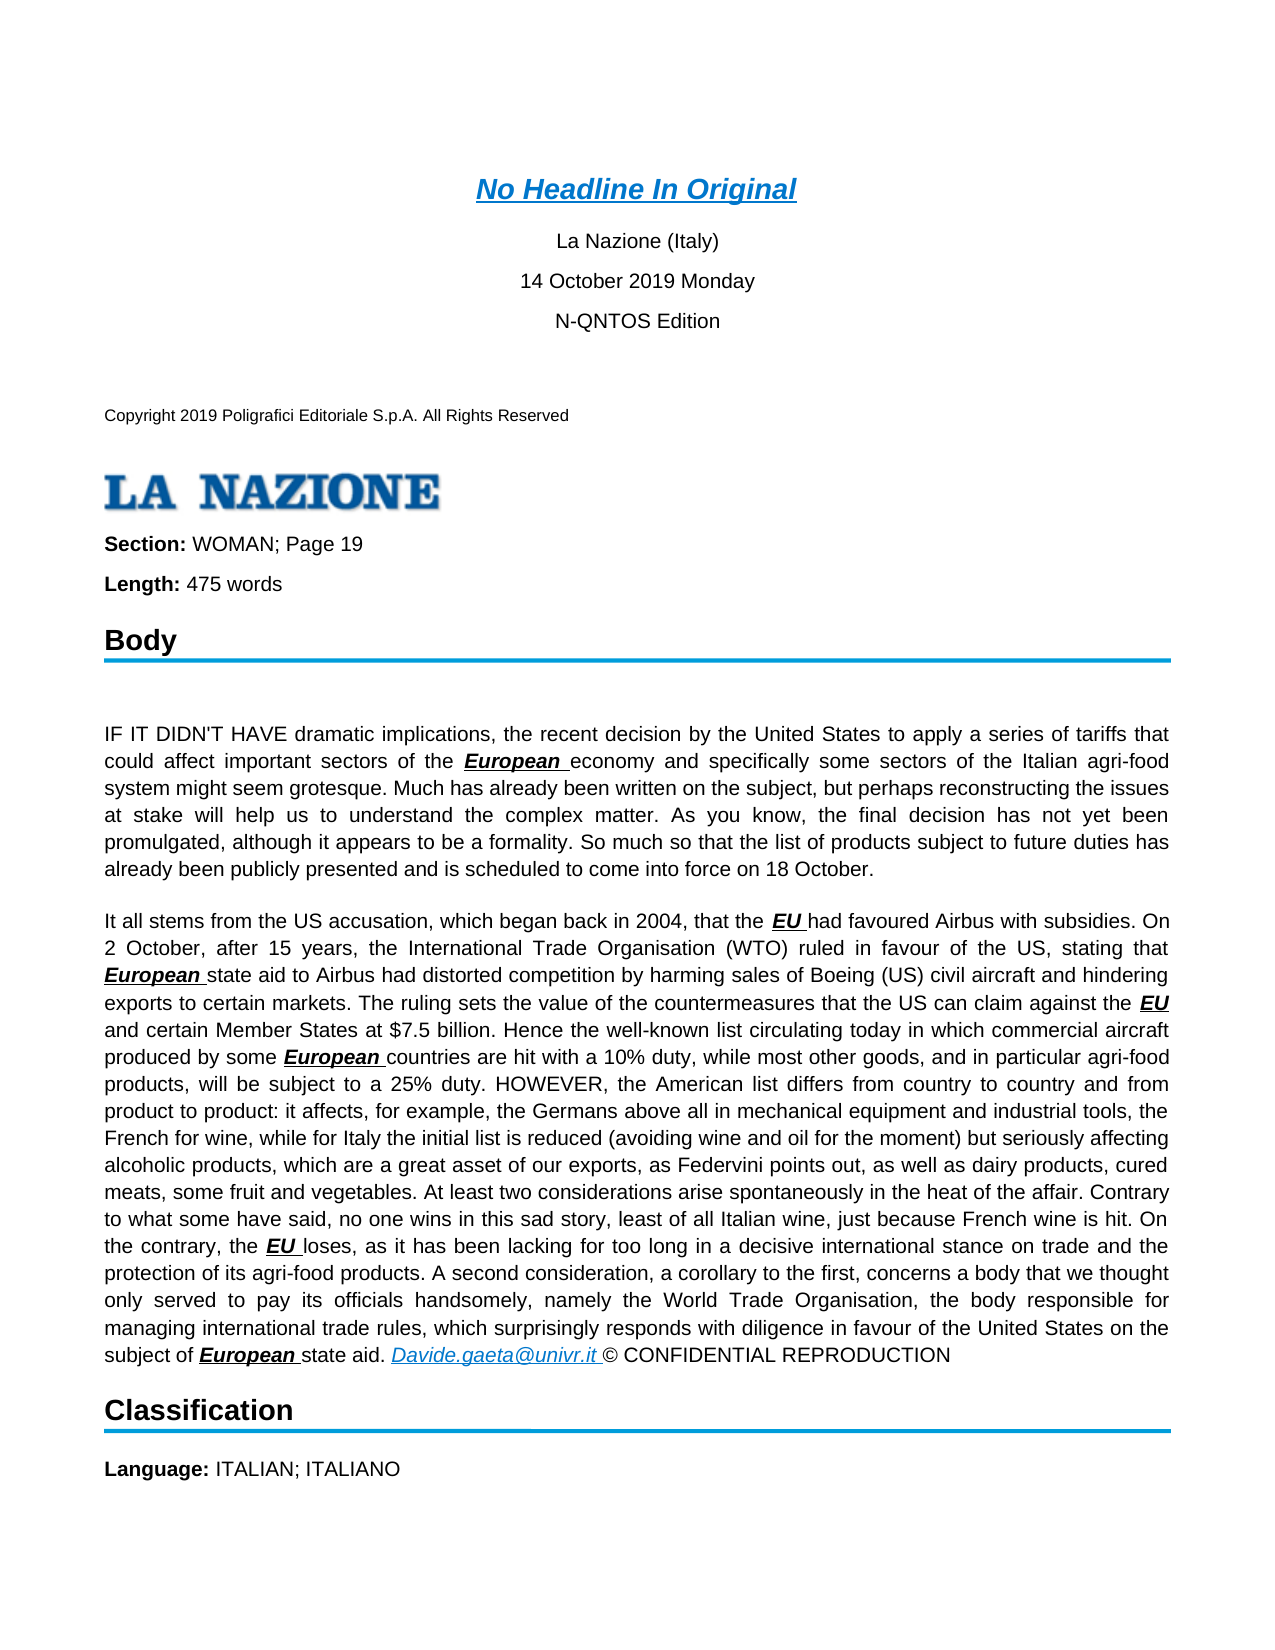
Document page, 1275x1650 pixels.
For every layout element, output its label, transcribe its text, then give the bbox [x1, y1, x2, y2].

text It all stems from the US accusation, which began back in 2004, that the EU had favoured Airbus with subsidies. On 2 October, after 15 years, the International Trade Organisation (WTO) ruled in favour of the US, stating that European state aid to Airbus had distorted competition by harming sales of Boeing (US) civil aircraft and hindering exports to certain markets. The ruling sets the value of the countermeasures that the US can claim against the EU and certain Member States at $7.5 billion. Hence the well-known list circulating today in which commercial aircraft produced by some European countries are hit with a 10% duty, while most other goods, and in particular agri-food products, will be subject to a 25% duty. HOWEVER, the American list differs from country to country and from product to product: it affects, for example, the Germans above all in mechanical equipment and industrial tools, the French for wine, while for Italy the initial list is reduced (avoiding wine and oil for the moment) but seriously affecting alcoholic products, which are a great asset of our exports, as Federvini points out, as well as dairy products, cured meats, some fruit and vegetables. At least two considerations arise spontaneously in the heat of the affair. Contrary to what some have said, no one wins in this sad story, least of all Italian wine, just because French wine is hit. On the contrary, the EU loses, as it has been lacking for too long in a decisive international stance on trade and the protection of its agri-food products. A second consideration, a corollary to the first, concerns a body that we thought only served to pay its officials handsomely, namely the World Trade Organisation, the body responsible for managing international trade rules, which surprisingly responds with diligence in favour of the United States on the subject of European state aid. Davide.gaeta@univr.it © CONFIDENTIAL REPRODUCTION [104, 906, 1171, 1366]
text Language: ITALIAN; ITALIANO [104, 1453, 1171, 1538]
text Body [104, 621, 1171, 656]
text Classification [104, 1391, 1171, 1427]
text 14 October 2019 Monday [104, 266, 1171, 293]
text Section: WOMAN; Page 19 [104, 529, 1171, 556]
text N-QNTOS Edition [104, 305, 1171, 332]
text La Nazione (Italy) [104, 226, 1171, 253]
text IF IT DIDN'T HAVE dramatic implications, the recent decision by the United States to apply a series of tariffs that could affect important sectors of the European economy and specifically some sectors of the Italian agri-food system might seem grotesque. Much has already been written on the subject, but perhaps reconstructing the issues at stake will help us to understand the complex matter. As you know, the final decision has not yet been promulgated, although it appears to be a formality. So much so that the list of products subject to future duties has already been publicly presented and is scheduled to come into force on 18 October. [104, 718, 1171, 881]
picture [104, 466, 442, 517]
text Length: 475 words [104, 569, 1171, 596]
text No Headline In Original [104, 170, 1171, 205]
text Copyright 2019 Poligrafici Editoriale S.p.A. All Rights Reserved [104, 374, 1171, 425]
